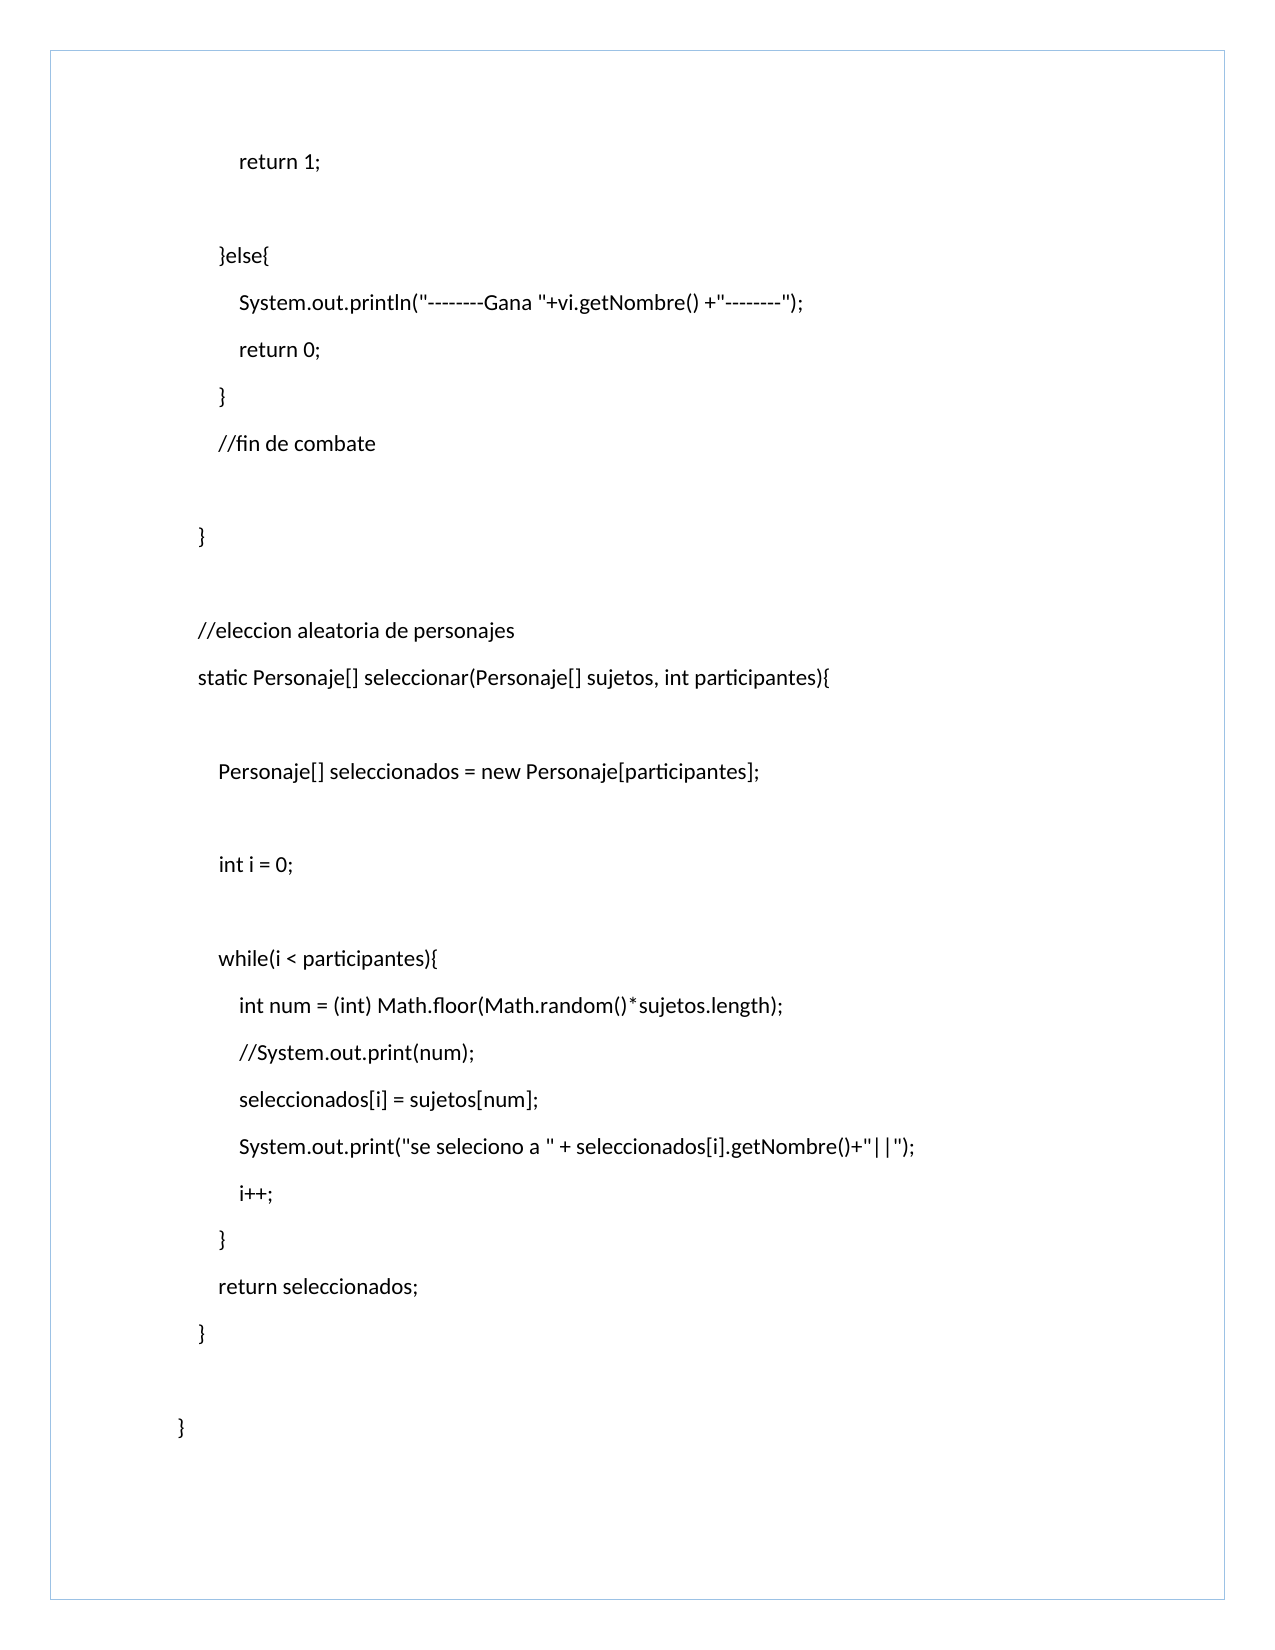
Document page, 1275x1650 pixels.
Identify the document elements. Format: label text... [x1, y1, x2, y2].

text //eleccion aleatoria de personajes [177, 616, 1098, 644]
text }else{ [177, 241, 1098, 269]
text System.out.print("se seleciono a " + seleccionados[i].getNombre()+"||"); [177, 1132, 1098, 1160]
text //fin de combate [177, 429, 1098, 457]
text i++; [177, 1179, 1098, 1207]
text return seleccionados; [177, 1272, 1098, 1301]
text System.out.println("--------Gana "+vi.getNombre() +"--------"); [177, 288, 1098, 316]
text //System.out.print(num); [177, 1038, 1098, 1066]
text } [177, 382, 1098, 410]
text int num = (int) Math.floor(Math.random()*sujetos.length); [177, 991, 1098, 1019]
text int i = 0; [177, 851, 1098, 879]
text } [177, 522, 1098, 551]
text seleccionados[i] = sujetos[num]; [177, 1085, 1098, 1113]
text Personaje[] seleccionados = new Personaje[participantes]; [177, 757, 1098, 785]
text static Personaje[] seleccionar(Personaje[] sujetos, int participantes){ [177, 663, 1098, 691]
text } [177, 1413, 1098, 1441]
text } [177, 1319, 1098, 1347]
text return 0; [177, 335, 1098, 363]
text return 1; [177, 147, 1098, 176]
text } [177, 1226, 1098, 1254]
text while(i < participantes){ [177, 944, 1098, 972]
